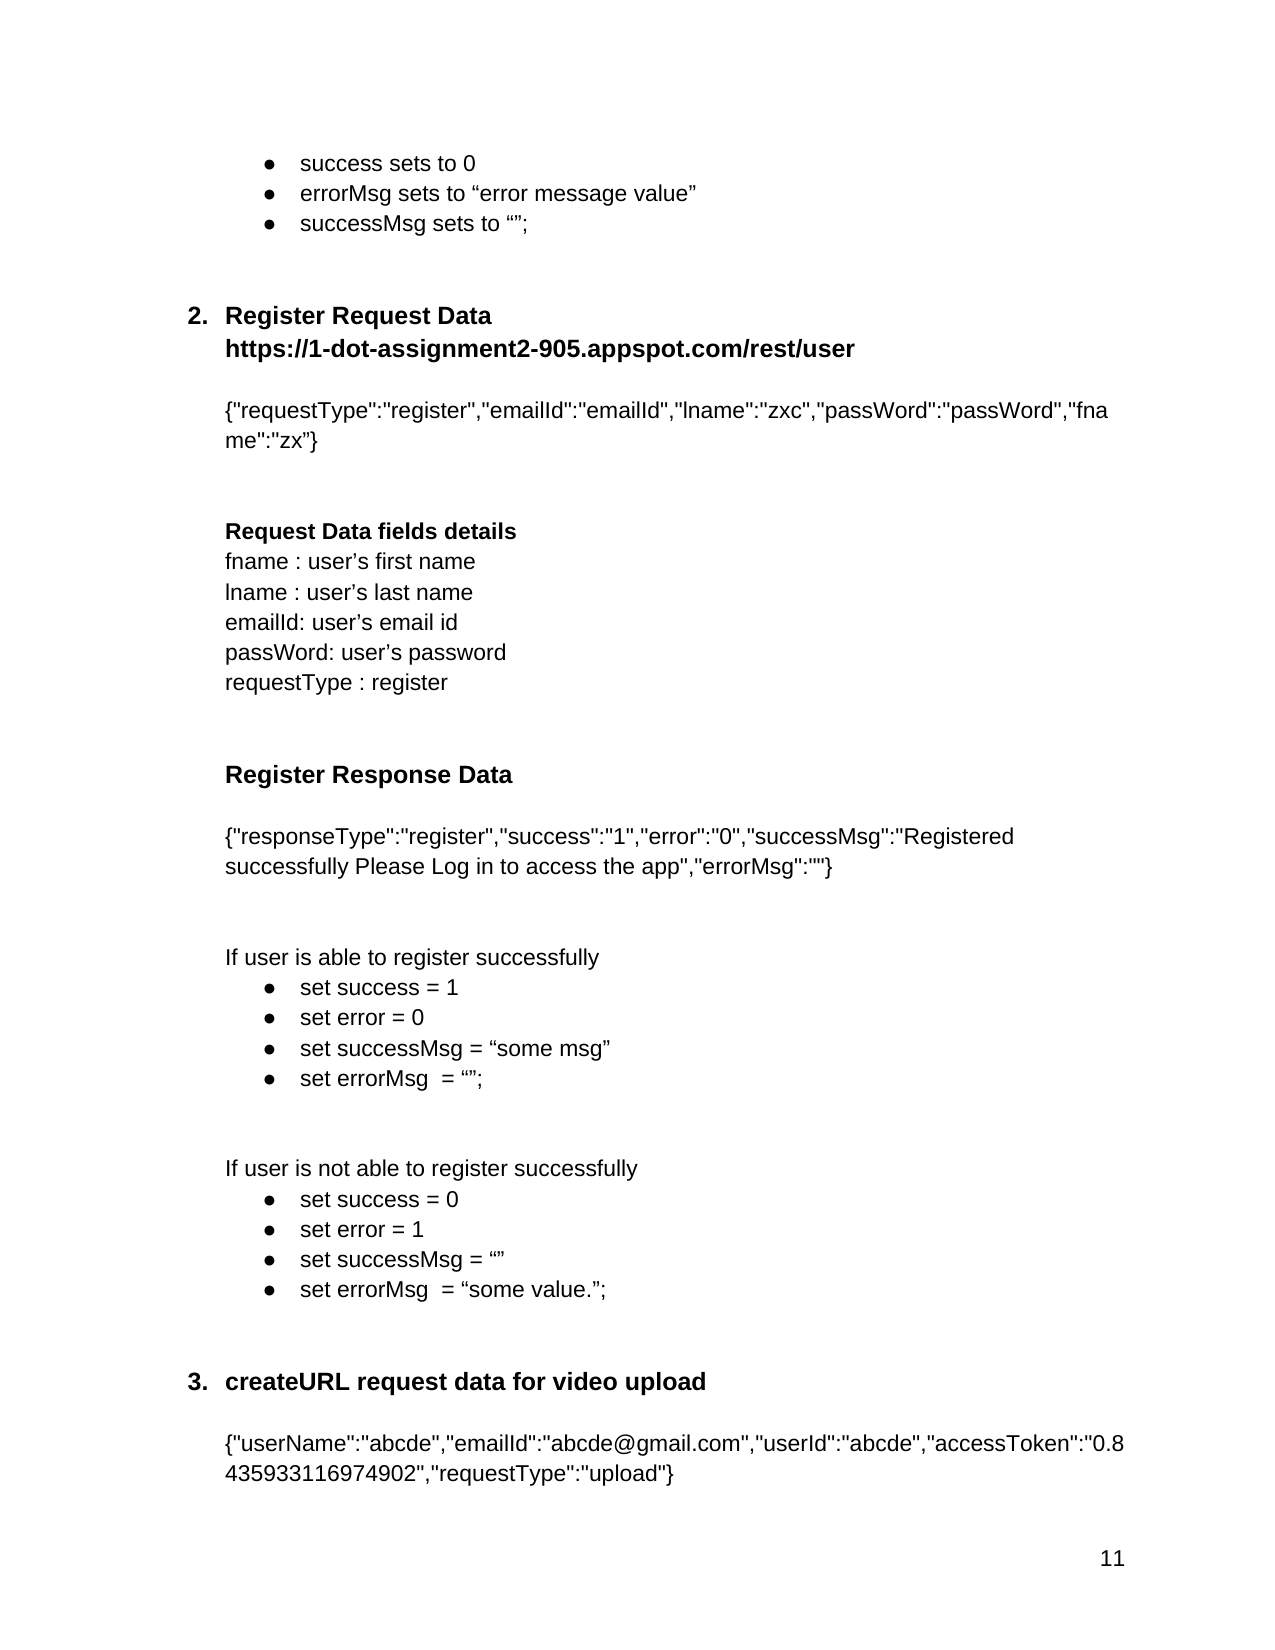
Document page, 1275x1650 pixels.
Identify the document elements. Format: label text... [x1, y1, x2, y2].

list set success = 0 [262, 1186, 1125, 1212]
list set errorMsg = “”; [262, 1065, 1125, 1091]
list errorMsg sets to “error message value” [262, 180, 1125, 207]
text Register Response Data [150, 760, 1125, 788]
list createURL request data for video upload [187, 1367, 1125, 1396]
text {"responseType":"register","success":"1","error":"0","successMsg":"Registered successfully Please Log in to access the app","errorMsg":""} [225, 823, 1125, 879]
list set error = 1 [262, 1216, 1125, 1242]
list set successMsg = “some msg” [262, 1034, 1125, 1061]
text requestType : register [225, 669, 1125, 696]
text If user is not able to register successfully [225, 1155, 1125, 1182]
text fname : user’s first name [225, 548, 1125, 575]
list success sets to 0 [262, 150, 1125, 176]
list set errorMsg = “some value.”; [262, 1276, 1125, 1302]
text {"requestType":"register","emailId":"emailId","lname":"zxc","passWord":"passWord","fname":"zx”} [225, 397, 1125, 454]
list set error = 0 [262, 1004, 1125, 1031]
text passWord: user’s password [225, 639, 1125, 665]
list Register Request Data https://1-dot-assignment2-905.appspot.com/rest/user [187, 301, 1125, 363]
text {"userName":"abcde","emailId":"abcde@gmail.com","userId":"abcde","accessToken":"0.8435933116974902","requestType":"upload"} [225, 1430, 1125, 1487]
text lname : user’s last name [225, 578, 1125, 605]
list successMsg sets to “”; [262, 210, 1125, 237]
text Request Data fields details [150, 518, 1125, 544]
text If user is able to register successfully [225, 944, 1125, 970]
list set success = 1 [262, 974, 1125, 1000]
list set successMsg = “” [262, 1246, 1125, 1272]
text emailId: user’s email id [225, 609, 1125, 635]
